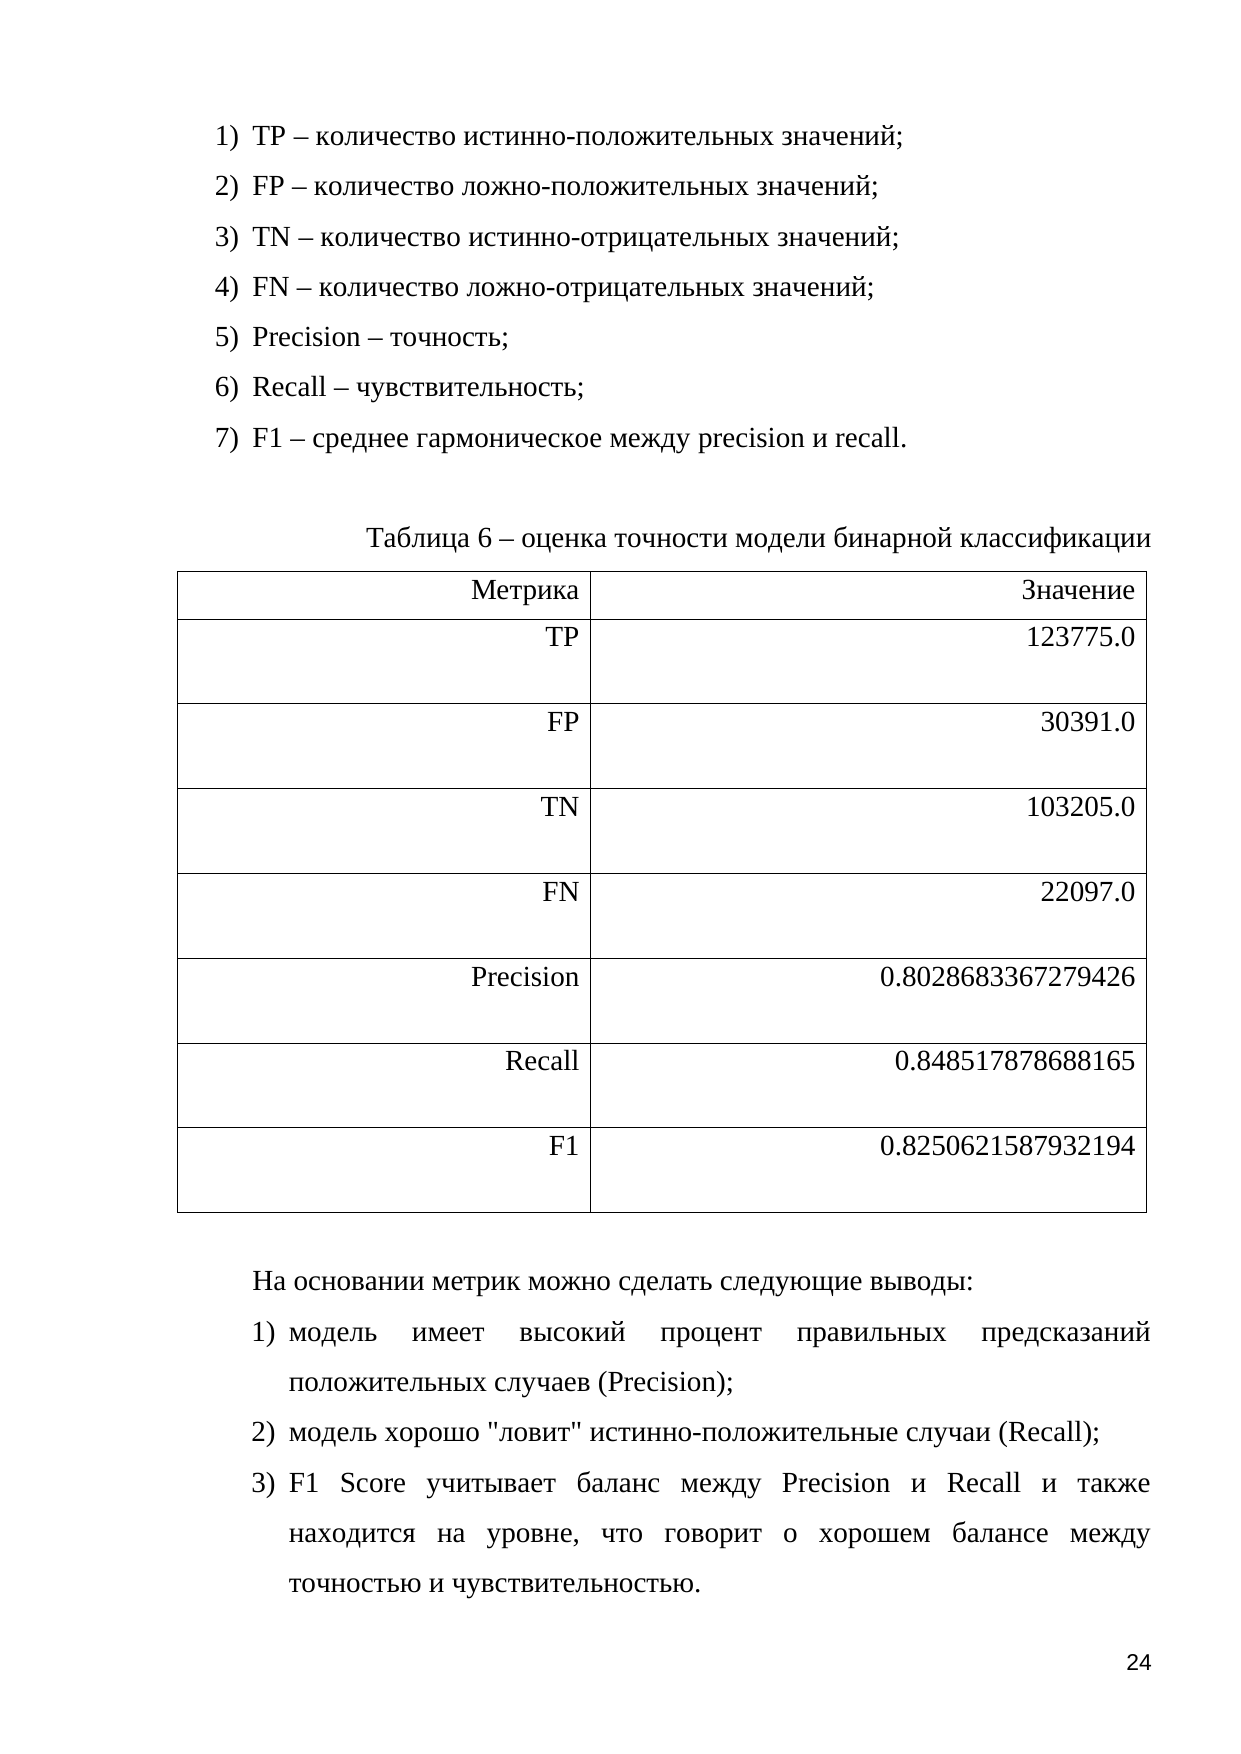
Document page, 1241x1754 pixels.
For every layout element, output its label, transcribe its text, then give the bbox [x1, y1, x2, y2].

table_cell 22097.0 [591, 874, 1146, 958]
list FP – количество ложно-положительных значений; [214, 168, 1152, 202]
table_cell FN [178, 874, 590, 958]
table_cell 0.848517878688165 [591, 1044, 1146, 1127]
table_cell Precision [178, 959, 590, 1042]
list Recall – чувствительность; [214, 369, 1152, 403]
table_cell 0.8028683367279426 [591, 959, 1146, 1042]
list Precision – точность; [214, 319, 1152, 353]
list модель имеет высокий процент правильных предсказаний положительных случаев (Precision); [251, 1314, 1152, 1398]
table_cell FP [178, 704, 590, 788]
table_cell TP [178, 620, 590, 703]
table_cell TN [178, 789, 590, 873]
table_cell F1 [178, 1128, 590, 1212]
table_cell 103205.0 [591, 789, 1146, 873]
list TP – количество истинно-положительных значений; [214, 118, 1152, 152]
table_header Значение [591, 572, 1146, 618]
table_header Метрика [178, 572, 590, 618]
list F1 – среднее гармоническое между precision и recall. [214, 420, 1152, 453]
list Таблица 6 – оценка точности модели бинарной классификации [177, 521, 1152, 554]
list FN – количество ложно-отрицательных значений; [214, 269, 1152, 302]
list TN – количество истинно-отрицательных значений; [214, 219, 1152, 252]
table_cell 123775.0 [591, 620, 1146, 703]
table_cell 0.8250621587932194 [591, 1128, 1146, 1212]
list F1 Score учитывает баланс между Precision и Recall и также находится на уровне, что говорит о хорошем балансе между точностью и чувствительностью. [251, 1465, 1152, 1599]
table_cell Recall [178, 1044, 590, 1127]
table_cell 30391.0 [591, 704, 1146, 788]
list модель хорошо "ловит" истинно-положительные случаи (Recall); [251, 1414, 1152, 1448]
list На основании метрик можно сделать следующие выводы: [177, 1263, 1152, 1297]
